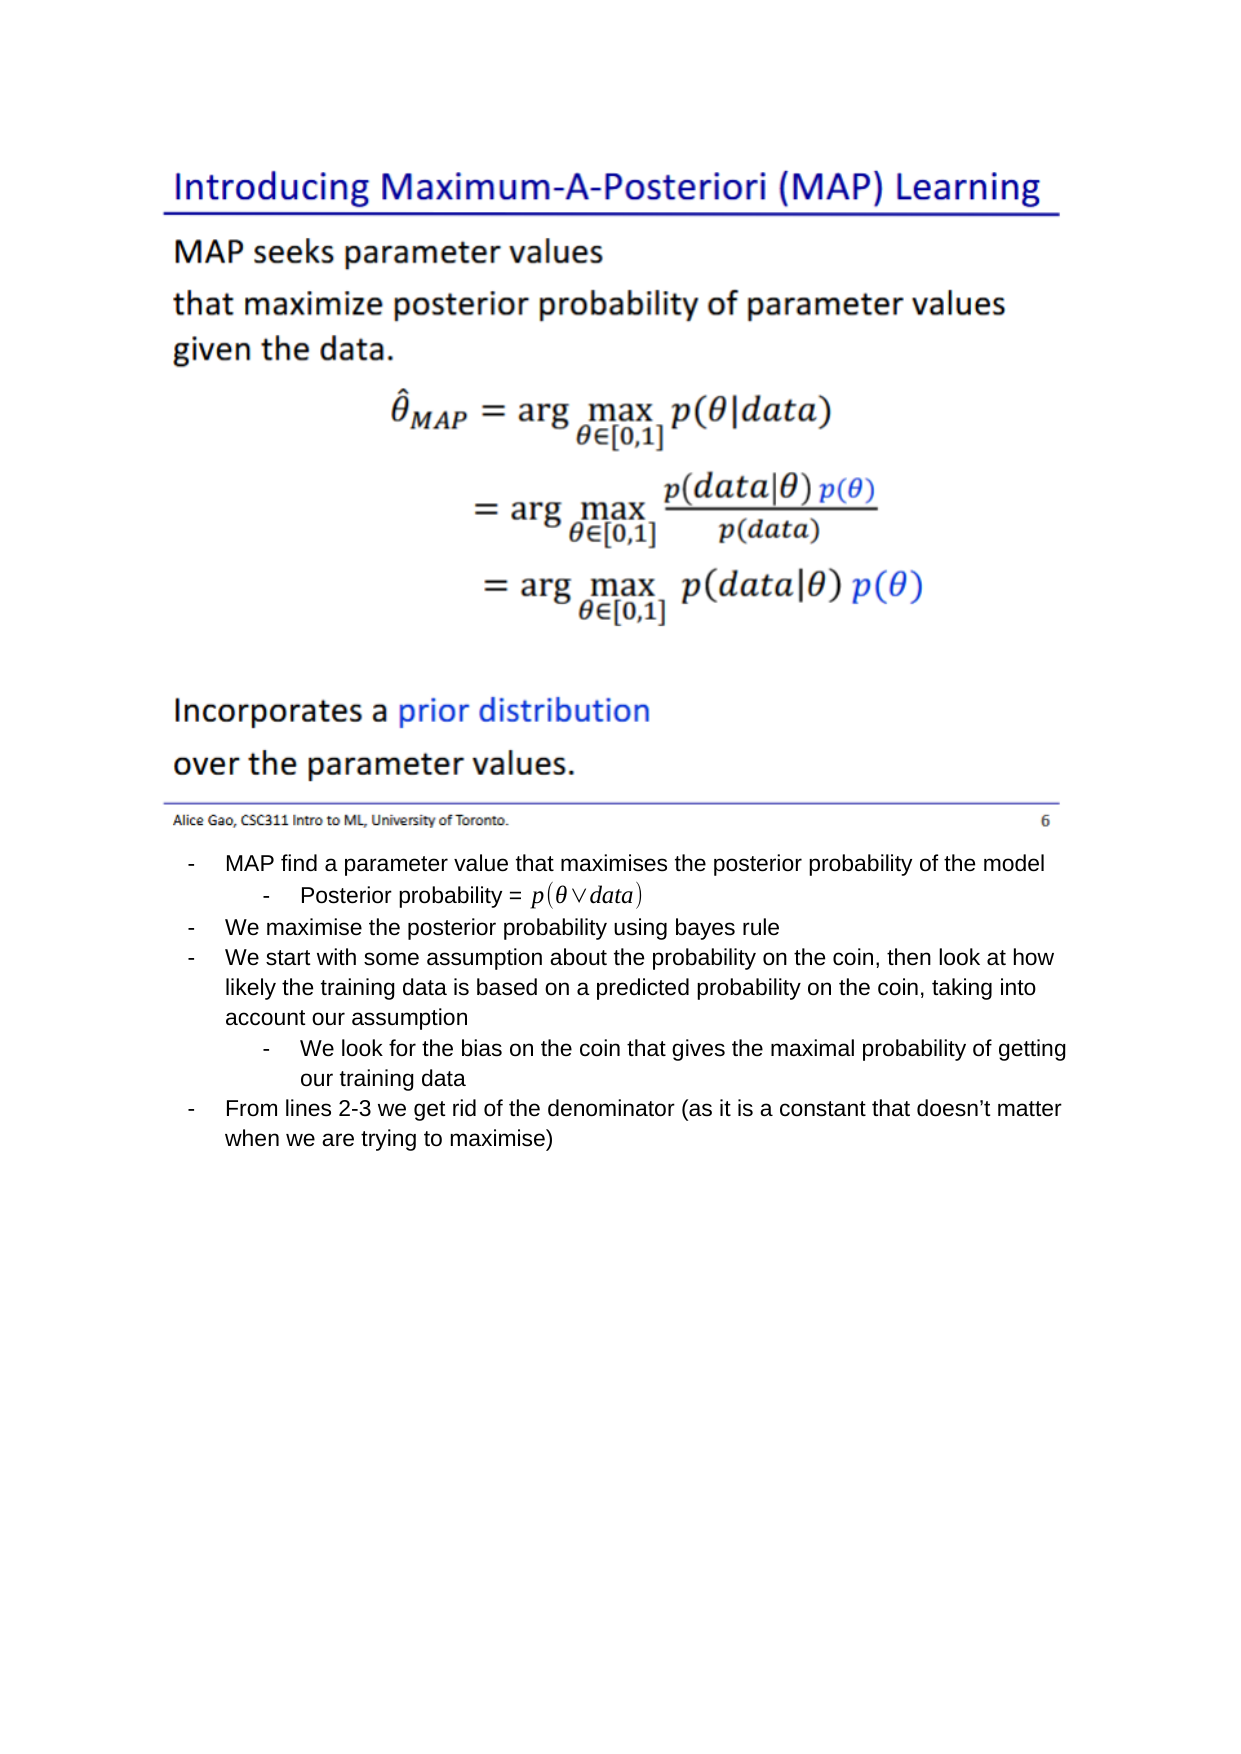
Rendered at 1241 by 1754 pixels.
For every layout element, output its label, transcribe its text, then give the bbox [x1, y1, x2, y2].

list MAP find a parameter value that maximises the posterior probability of the model [187, 850, 1090, 876]
list Posterior probability = [262, 880, 1090, 910]
list We maximise the posterior probability using bayes rule [187, 914, 1090, 940]
list We look for the bias on the coin that gives the maximal probability of getting our training data [262, 1034, 1090, 1091]
list We start with some assumption about the probability on the coin, then look at how likely the training data is based on a predicted probability on the coin, taking into account our assumption [187, 944, 1090, 1031]
list From lines 2-3 we get rid of the denominator (as it is a constant that doesn’t matter when we are trying to maximise) [187, 1095, 1090, 1152]
picture [150, 150, 1091, 846]
